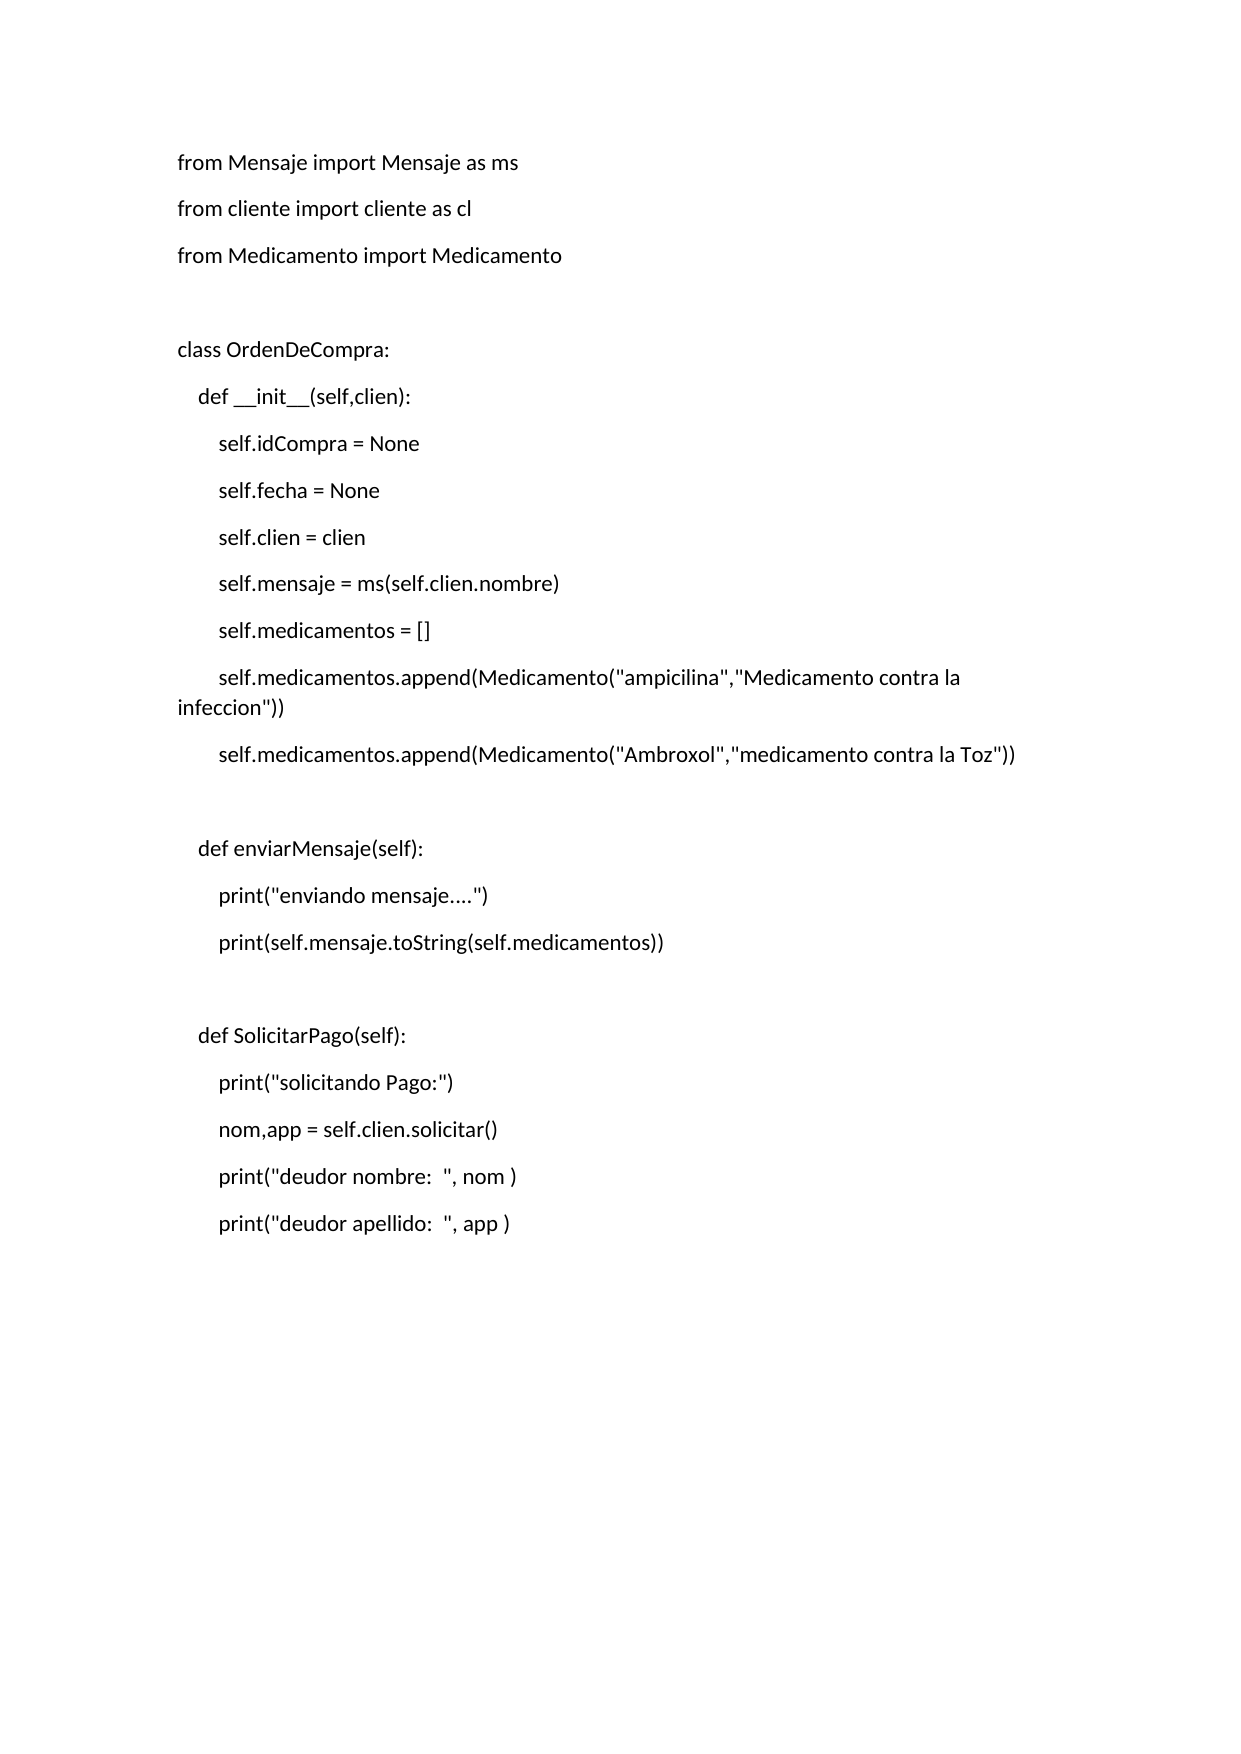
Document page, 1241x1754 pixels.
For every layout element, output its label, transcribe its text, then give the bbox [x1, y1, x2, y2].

text self.medicamentos.append(Medicamento("Ambroxol","medicamento contra la Toz")) [177, 740, 1063, 768]
text print("deudor nombre: ", nom ) [177, 1162, 1063, 1190]
text def __init__(self,clien): [177, 382, 1063, 410]
text from Mensaje import Mensaje as ms [177, 148, 1063, 176]
text from Medicamento import Medicamento [177, 241, 1063, 269]
text print("enviando mensaje....") [177, 881, 1063, 909]
text def SolicitarPago(self): [177, 1022, 1063, 1049]
text print(self.mensaje.toString(self.medicamentos)) [177, 928, 1063, 956]
text self.clien = clien [177, 523, 1063, 551]
text print("solicitando Pago:") [177, 1068, 1063, 1096]
text self.idCompra = None [177, 429, 1063, 457]
text from cliente import cliente as cl [177, 194, 1063, 222]
text self.mensaje = ms(self.clien.nombre) [177, 569, 1063, 597]
text nom,app = self.clien.solicitar() [177, 1115, 1063, 1143]
text class OrdenDeCompra: [177, 335, 1063, 363]
text print("deudor apellido: ", app ) [177, 1209, 1063, 1237]
text def enviarMensaje(self): [177, 834, 1063, 862]
text self.medicamentos.append(Medicamento("ampicilina","Medicamento contra la infeccion")) [177, 663, 1063, 721]
text self.fecha = None [177, 476, 1063, 504]
text self.medicamentos = [] [177, 616, 1063, 644]
